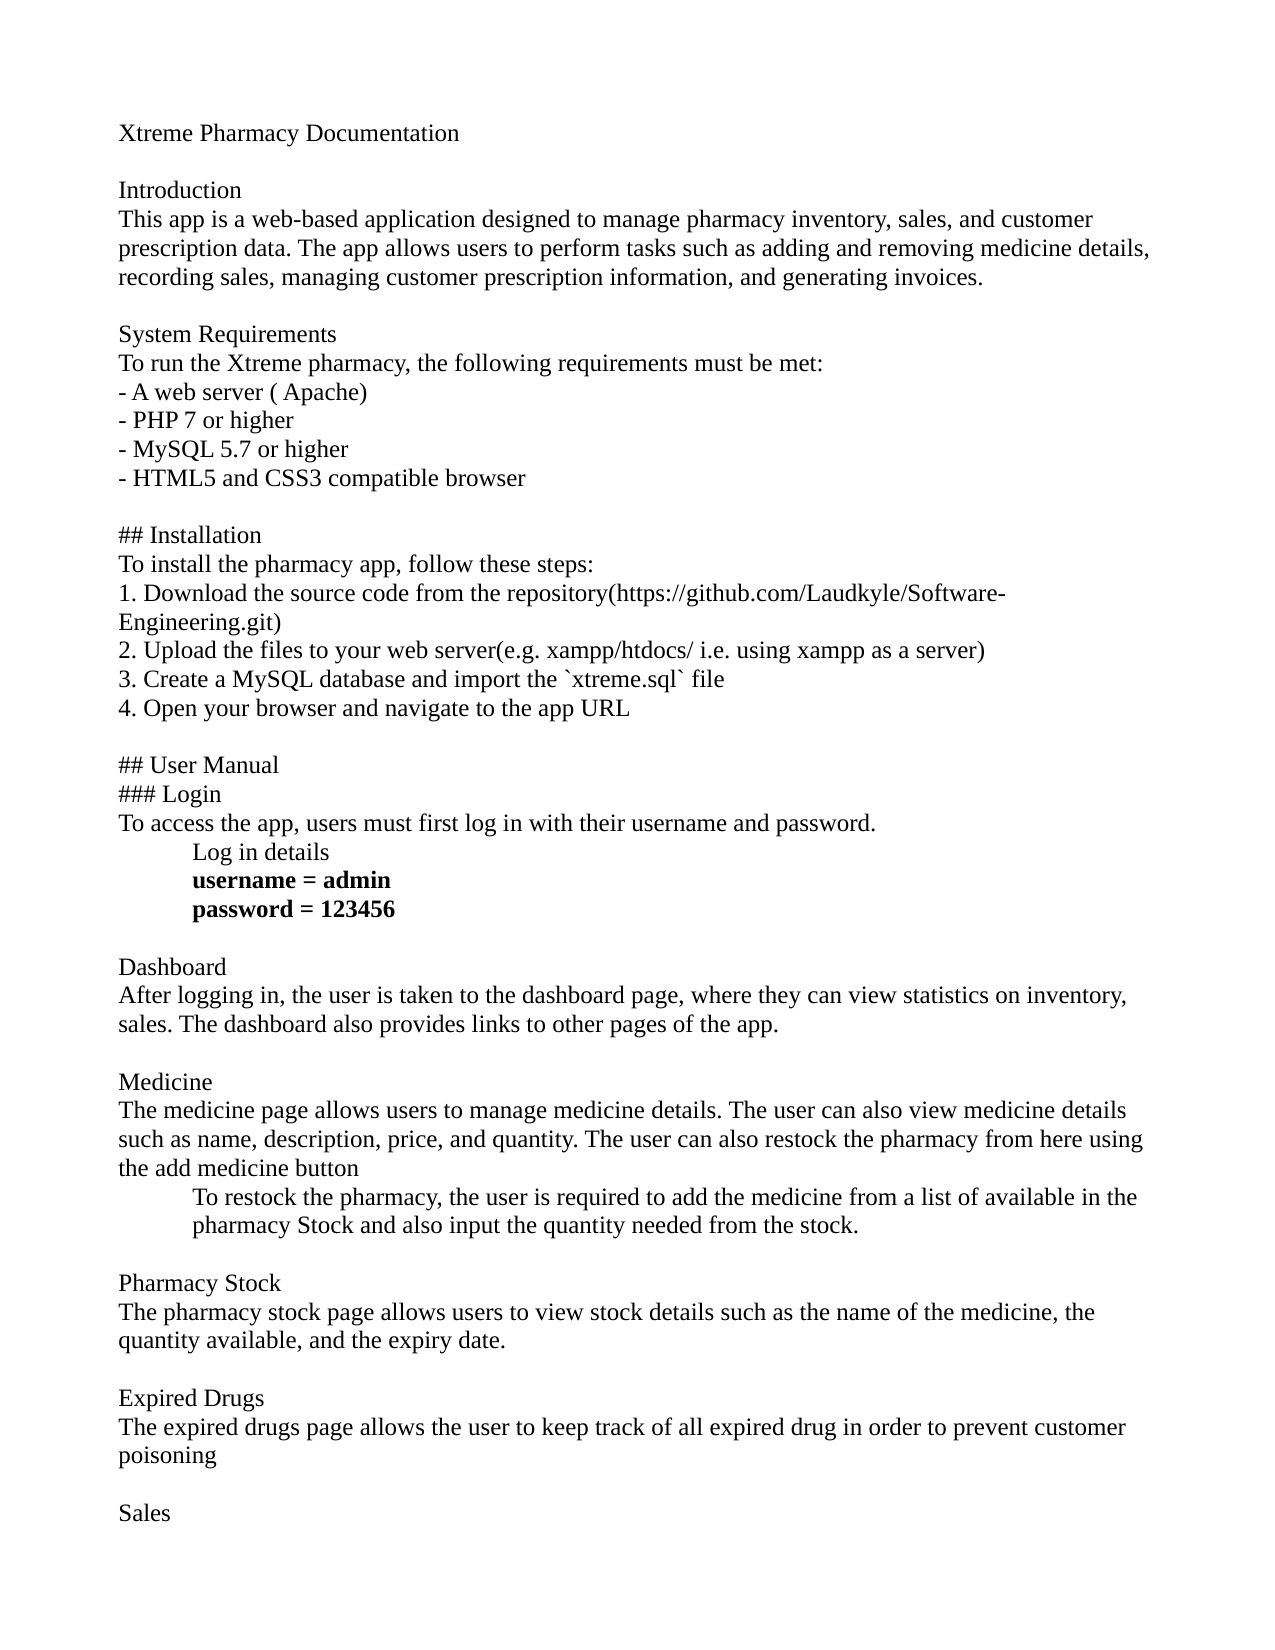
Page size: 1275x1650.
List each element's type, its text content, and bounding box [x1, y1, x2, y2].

text System Requirements [118, 319, 1157, 348]
text The medicine page allows users to manage medicine details. The user can also view medicine details such as name, description, price, and quantity. The user can also restock the pharmacy from here using the add medicine button [118, 1096, 1157, 1182]
text ## Installation [118, 521, 1157, 549]
text ### Login [118, 779, 1157, 808]
text 3. Create a MySQL database and import the `xtreme.sql` file [118, 664, 1157, 693]
text To access the app, users must first log in with their username and password. [118, 808, 1157, 837]
text 4. Open your browser and navigate to the app URL [118, 693, 1157, 722]
text Expired Drugs [118, 1383, 1157, 1412]
text To run the Xtreme pharmacy, the following requirements must be met: [118, 348, 1157, 377]
text Introduction [118, 176, 1157, 204]
text To install the pharmacy app, follow these steps: [118, 549, 1157, 578]
text The pharmacy stock page allows users to view stock details such as the name of the medicine, the quantity available, and the expiry date. [118, 1297, 1157, 1354]
text username = admin [118, 866, 1157, 894]
text - A web server ( Apache) [118, 377, 1157, 406]
text To restock the pharmacy, the user is required to add the medicine from a list of available in the pharmacy Stock and also input the quantity needed from the stock. [118, 1182, 1157, 1239]
text 2. Upload the files to your web server(e.g. xampp/htdocs/ i.e. using xampp as a server) [118, 636, 1157, 664]
text - MySQL 5.7 or higher [118, 434, 1157, 463]
text Pharmacy Stock [118, 1268, 1157, 1297]
text - HTML5 and CSS3 compatible browser [118, 463, 1157, 492]
text Sales [118, 1498, 1157, 1527]
text ## User Manual [118, 751, 1157, 779]
text Log in details [118, 837, 1157, 866]
text Medicine [118, 1067, 1157, 1096]
text This app is a web-based application designed to manage pharmacy inventory, sales, and customer prescription data. The app allows users to perform tasks such as adding and removing medicine details, recording sales, managing customer prescription information, and generating invoices. [118, 204, 1157, 291]
text Xtreme Pharmacy Documentation [118, 118, 1157, 147]
text - PHP 7 or higher [118, 406, 1157, 434]
text 1. Download the source code from the repository(https://github.com/Laudkyle/Software-Engineering.git) [118, 578, 1157, 636]
text The expired drugs page allows the user to keep track of all expired drug in order to prevent customer poisoning [118, 1412, 1157, 1469]
text After logging in, the user is taken to the dashboard page, where they can view statistics on inventory, sales. The dashboard also provides links to other pages of the app. [118, 981, 1157, 1038]
text password = 123456 [118, 894, 1157, 923]
text Dashboard [118, 952, 1157, 981]
